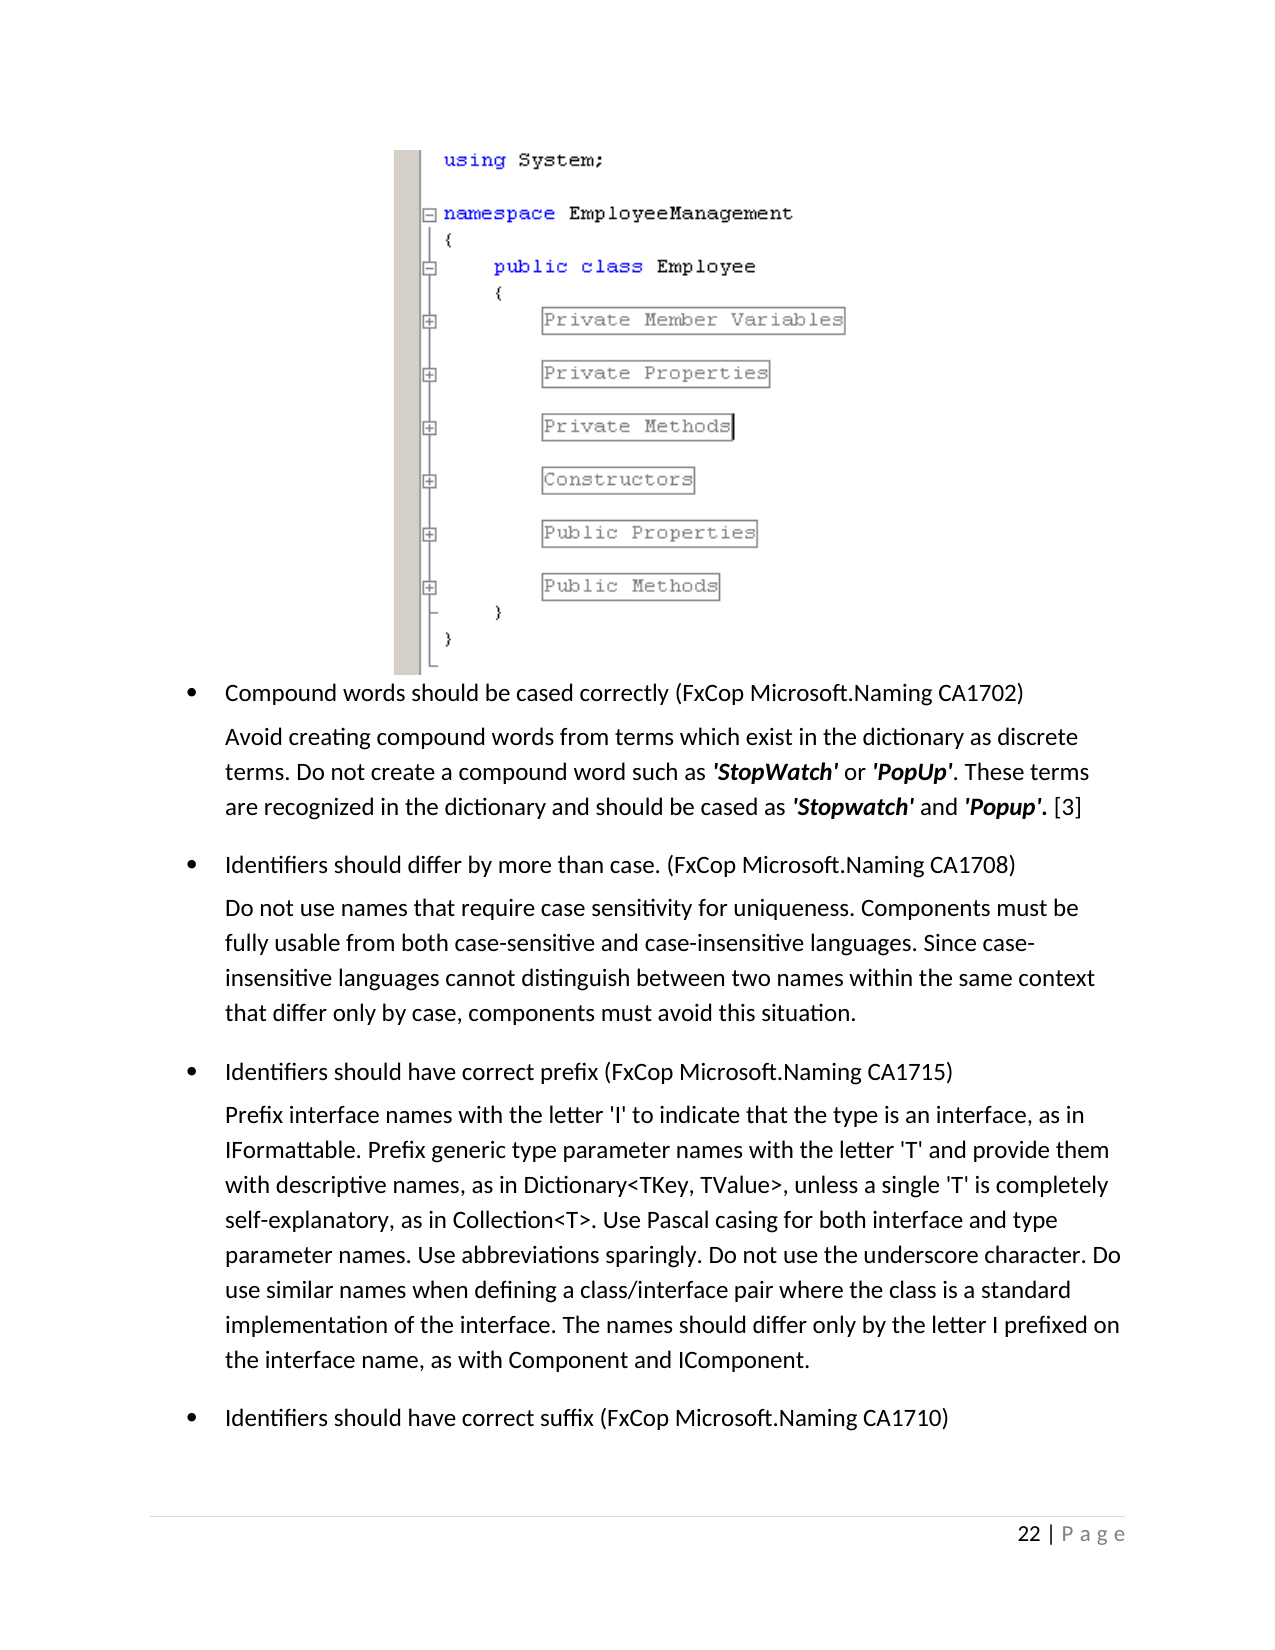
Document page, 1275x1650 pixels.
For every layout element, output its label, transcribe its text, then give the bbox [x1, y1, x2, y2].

picture [393, 150, 882, 675]
text Avoid creating compound words from terms which exist in the dictionary as discrete terms. Do not create a compound word such as 'StopWatch' or 'PopUp'. These terms are recognized in the dictionary and should be cased as 'Stopwatch' and 'Popup'. [3] [225, 721, 1125, 821]
list Identifiers should differ by more than case. (FxCop Microsoft.Naming CA1708) [187, 847, 1125, 880]
list Identifiers should have correct suffix (FxCop Microsoft.Naming CA1710) [187, 1400, 1125, 1433]
list Identifiers should have correct prefix (FxCop Microsoft.Naming CA1715) [187, 1053, 1125, 1087]
text Prefix interface names with the letter 'I' to indicate that the type is an interface, as in IFormattable. Prefix generic type parameter names with the letter 'T' and provide them with descriptive names, as in Dictionary<TKey, TValue>, unless a single 'T' is completely self-explanatory, as in Collection<T>. Use Pascal casing for both interface and type parameter names. Use abbreviations sparingly. Do not use the underscore character. Do use similar names when defining a class/interface pair where the class is a standard implementation of the interface. The names should differ only by the letter I prefixed on the interface name, as with Component and IComponent. [225, 1099, 1125, 1375]
text Do not use names that require case sensitivity for uniqueness. Components must be fully usable from both case-sensitive and case-insensitive languages. Since case-insensitive languages cannot distinguish between two names within the same context that differ only by case, components must avoid this situation. [225, 892, 1125, 1028]
